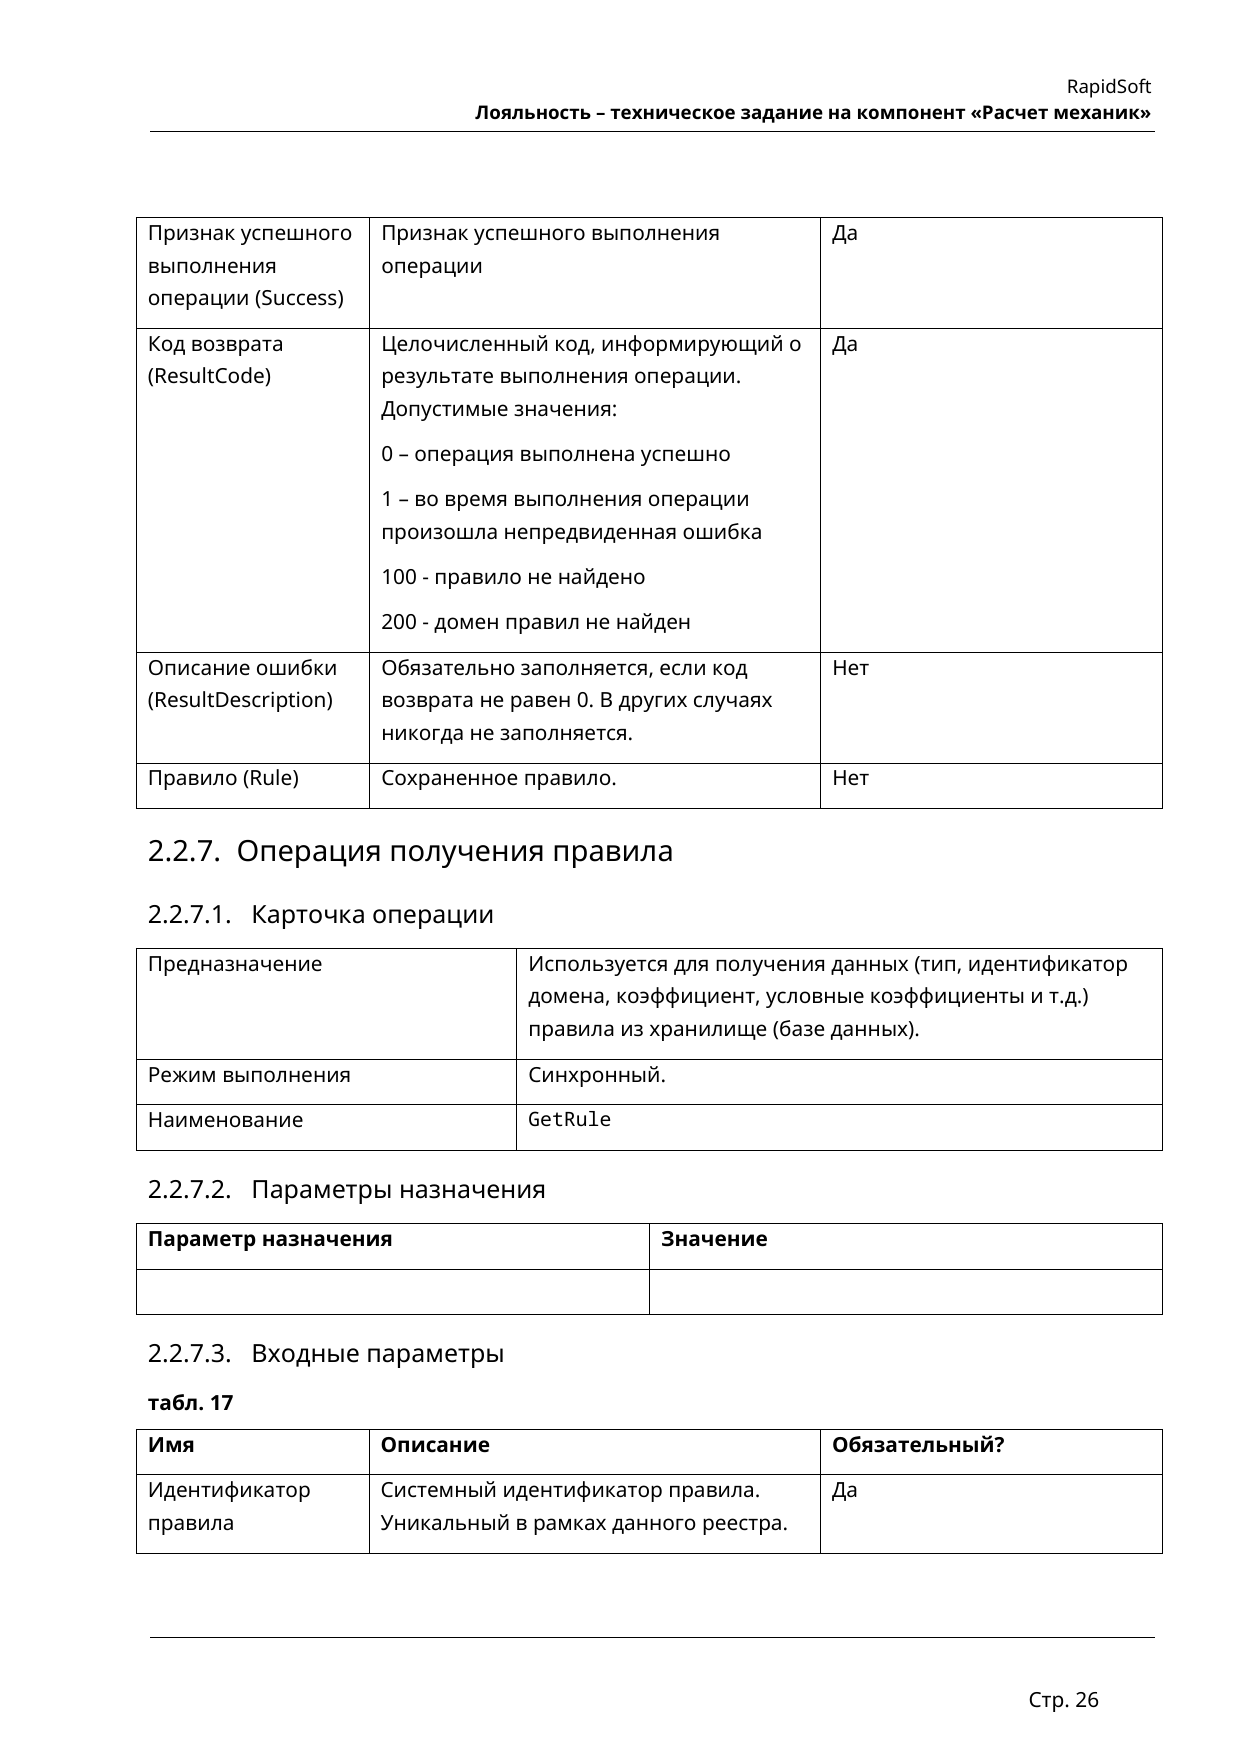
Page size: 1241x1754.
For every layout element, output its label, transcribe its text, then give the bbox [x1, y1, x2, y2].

table_cell Описание ошибки (ResultDescription) [137, 653, 369, 762]
table_cell Правило (Rule) [137, 764, 369, 808]
table_header Значение [650, 1224, 1162, 1269]
table_cell Да [821, 218, 1162, 328]
table_cell [137, 1270, 649, 1314]
subtitle Параметры назначения [148, 1172, 1152, 1206]
table_cell Системный идентификатор правила. Уникальный в рамках данного реестра. [370, 1475, 820, 1552]
table_cell Нет [821, 764, 1162, 808]
table_cell Да [821, 1475, 1162, 1552]
table_cell Синхронный. [517, 1060, 1162, 1104]
table_cell Сохраненное правило. [370, 764, 820, 808]
table_header Описание [370, 1430, 820, 1474]
table_cell Да [821, 329, 1162, 652]
table_header Обязательный? [821, 1430, 1162, 1474]
table_cell Идентификатор правила [137, 1475, 369, 1552]
table_header Имя [137, 1430, 369, 1474]
table_cell Нет [821, 653, 1162, 762]
subtitle Входные параметры [148, 1336, 1152, 1370]
subtitle Операция получения правила [148, 830, 1152, 869]
table_cell Обязательно заполняется, если код возврата не равен 0. В других случаях никогда не заполняется. [370, 653, 820, 762]
table_cell Код возврата (ResultCode) [137, 329, 369, 652]
table_cell Целочисленный код, информирующий о результате выполнения операции. Допустимые значения: 0 – операция выполнена успешно 1 – во время выполнения операции произошла непредвиденная ошибка 100 - правило не найдено 200 - домен правил не найден [370, 329, 820, 652]
table_cell Режим выполнения [137, 1060, 516, 1104]
table_header Используется для получения данных (тип, идентификатор домена, коэффициент, условные коэффициенты и т.д.) правила из хранилище (базе данных). [517, 949, 1162, 1059]
table_header Предназначение [137, 949, 516, 1059]
table_cell GetRule [517, 1105, 1162, 1150]
table_header Параметр назначения [137, 1224, 649, 1269]
subtitle Карточка операции [148, 896, 1152, 930]
table_cell Наименование [137, 1105, 516, 1150]
table_cell Признак успешного выполнения операции [370, 218, 820, 328]
table_cell [650, 1270, 1162, 1314]
table_cell Признак успешного выполнения операции (Success) [137, 218, 369, 328]
